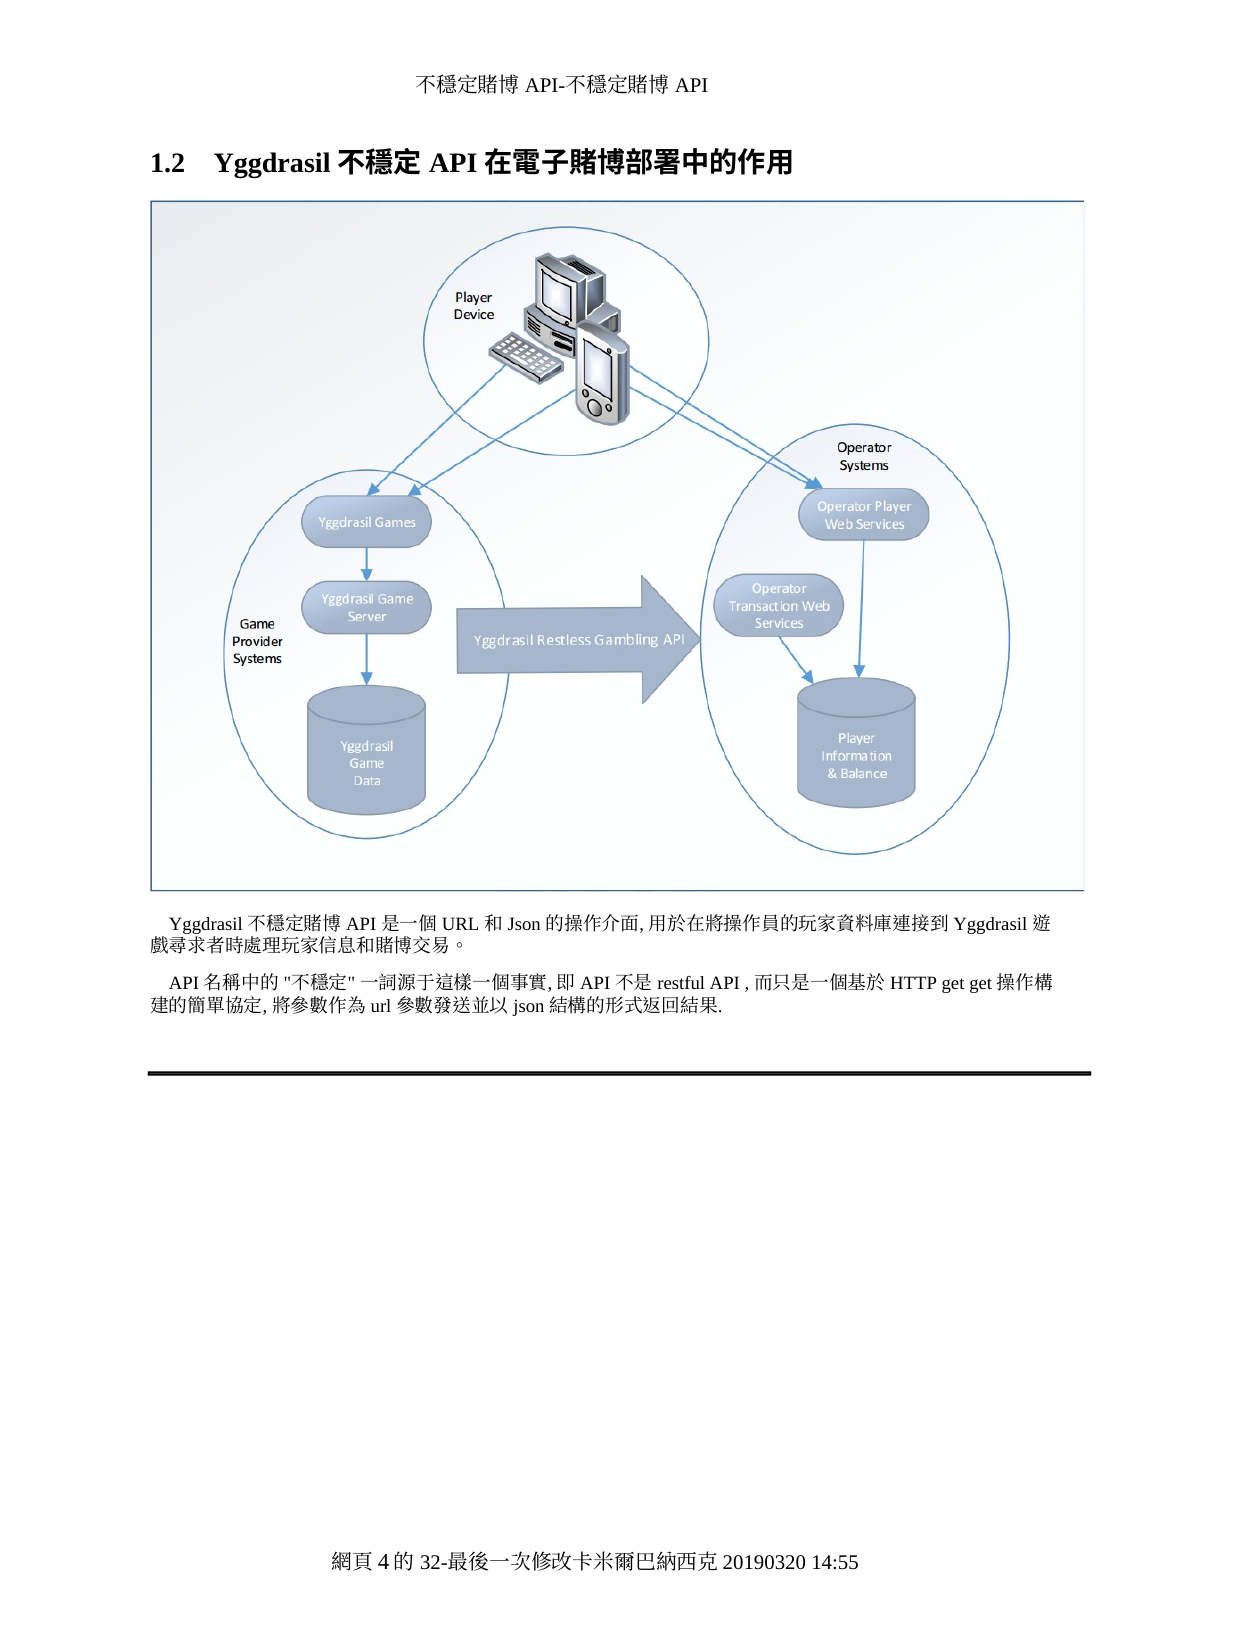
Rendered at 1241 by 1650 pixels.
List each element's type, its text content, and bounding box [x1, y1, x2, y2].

text API 名稱中的 "不穩定" 一詞源于這樣一個事實, 即 API 不是 restful API , 而只是一個基於 HTTP get get 操作構建的簡單協定, 將參數作為 url 參數發送並以 json 結構的形式返回結果. [150, 972, 1058, 1016]
subtitle Yggdrasil 不穩定 API 在電子賭博部署中的作用 [150, 146, 1240, 178]
picture [150, 200, 1085, 892]
